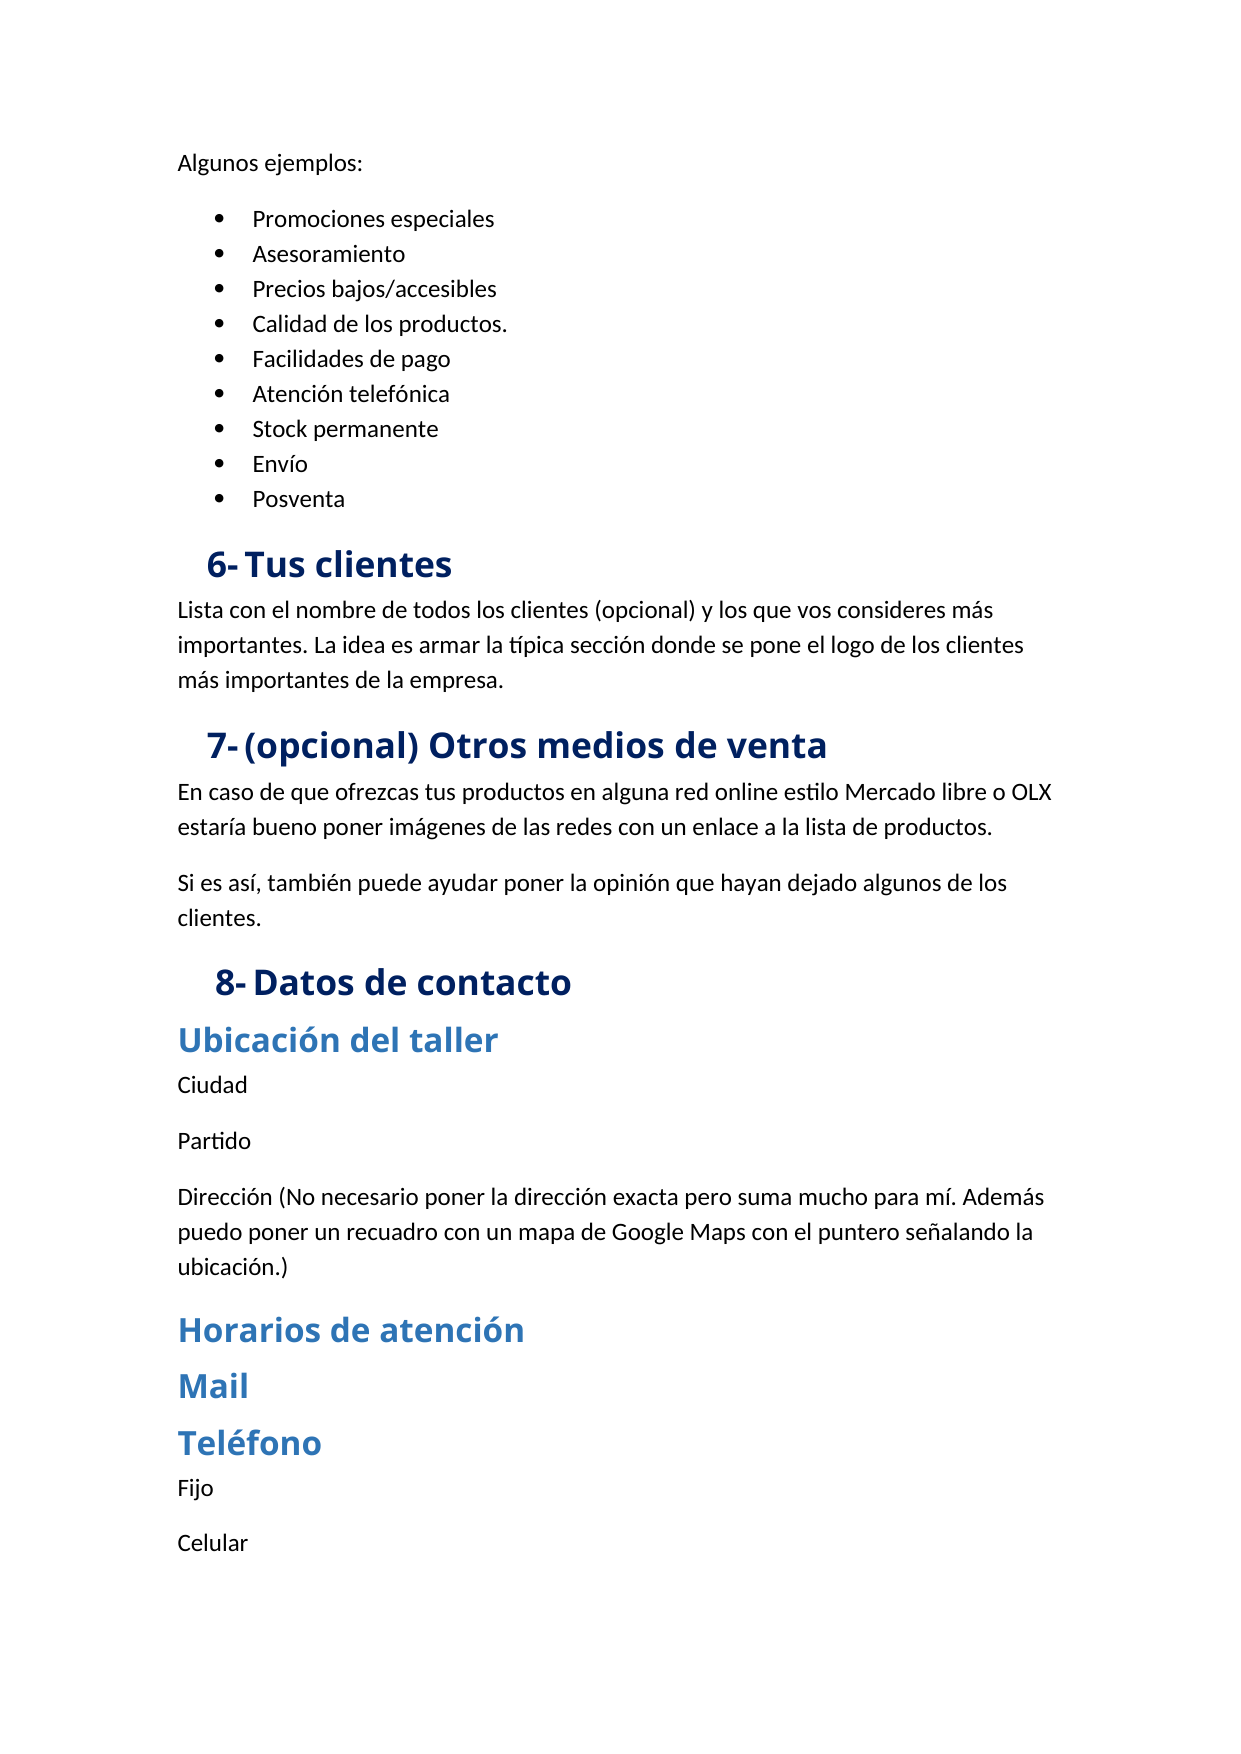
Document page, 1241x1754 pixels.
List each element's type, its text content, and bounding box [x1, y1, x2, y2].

subtitle Ubicación del taller [177, 1017, 1063, 1063]
subtitle (opcional) Otros medios de venta [207, 721, 1063, 769]
list Posventa [215, 483, 1063, 514]
subtitle Tus clientes [207, 539, 1063, 587]
list Atención telefónica [215, 378, 1063, 409]
text Dirección (No necesario poner la dirección exacta pero suma mucho para mí. Además puedo poner un recuadro con un mapa de Google Maps con el puntero señalando la ubicación.) [177, 1181, 1063, 1282]
list Promociones especiales [215, 203, 1063, 234]
subtitle Horarios de atención [177, 1307, 1063, 1352]
text Celular [177, 1528, 1063, 1558]
list Calidad de los productos. [215, 308, 1063, 339]
list Precios bajos/accesibles [215, 273, 1063, 304]
subtitle Mail [177, 1363, 1063, 1409]
text Si es así, también puede ayudar poner la opinión que hayan dejado algunos de los clientes. [177, 867, 1063, 932]
text Fijo [177, 1472, 1063, 1502]
subtitle Teléfono [177, 1419, 1063, 1465]
list Envío [215, 448, 1063, 479]
text Partido [177, 1125, 1063, 1156]
list Stock permanente [215, 413, 1063, 444]
list Asesoramiento [215, 238, 1063, 269]
subtitle Datos de contacto [215, 958, 1063, 1006]
list Facilidades de pago [215, 343, 1063, 374]
text En caso de que ofrezcas tus productos en alguna red online estilo Mercado libre o OLX estaría bueno poner imágenes de las redes con un enlace a la lista de productos. [177, 776, 1063, 841]
text Algunos ejemplos: [177, 148, 1063, 178]
text Lista con el nombre de todos los clientes (opcional) y los que vos consideres más importantes. La idea es armar la típica sección donde se pone el logo de los clientes más importantes de la empresa. [177, 595, 1063, 695]
text Ciudad [177, 1069, 1063, 1100]
